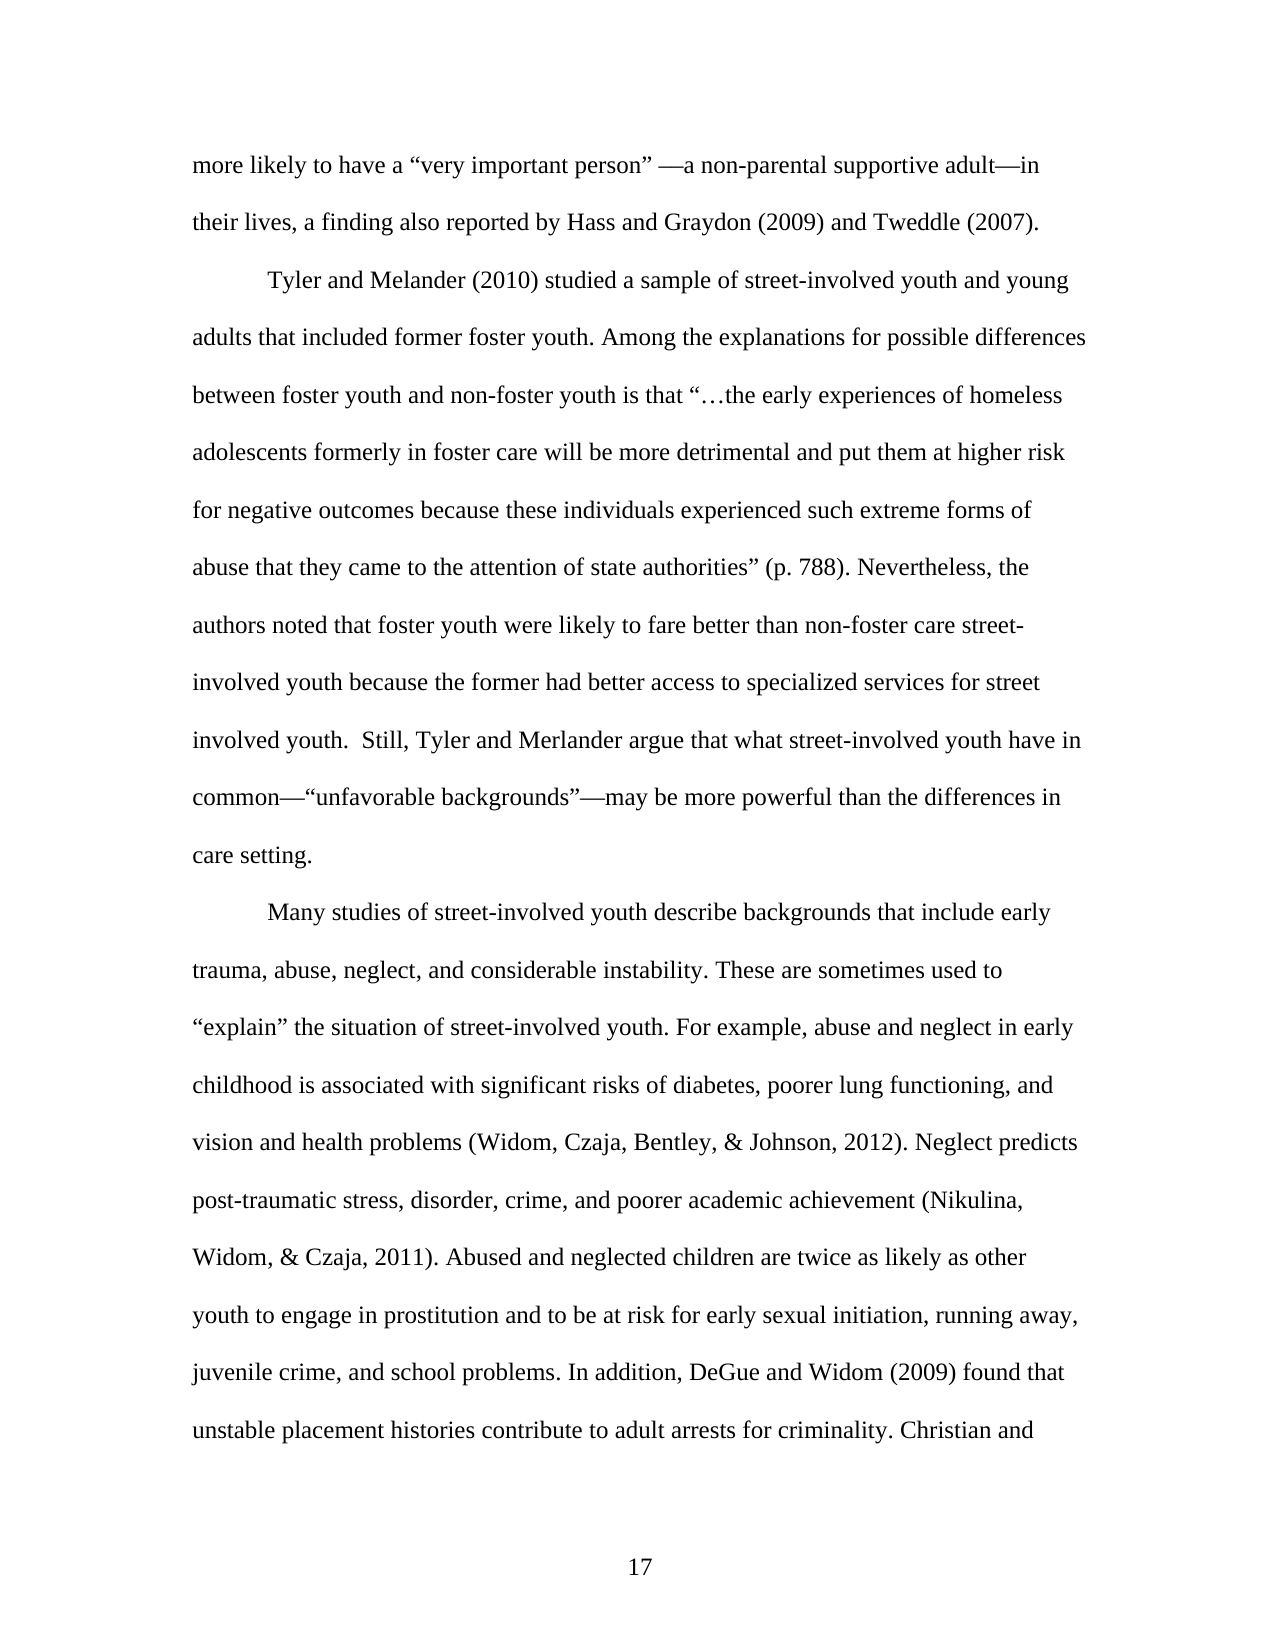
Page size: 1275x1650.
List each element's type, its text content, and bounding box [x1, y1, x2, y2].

text Tyler and Melander (2010) studied a sample of street-involved youth and young adults that included former foster youth. Among the explanations for possible differences between foster youth and non-foster youth is that “…the early experiences of homeless adolescents formerly in foster care will be more detrimental and put them at higher risk for negative outcomes because these individuals experienced such extreme forms of abuse that they came to the attention of state authorities” (p. 788). Nevertheless, the authors noted that foster youth were likely to fare better than non-foster care street-involved youth because the former had better access to specialized services for street involved youth. Still, Tyler and Merlander argue that what street-involved youth have in common—“unfavorable backgrounds”—may be more powerful than the differences in care setting. [192, 265, 1087, 869]
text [192, 150, 1087, 236]
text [192, 897, 1087, 1444]
